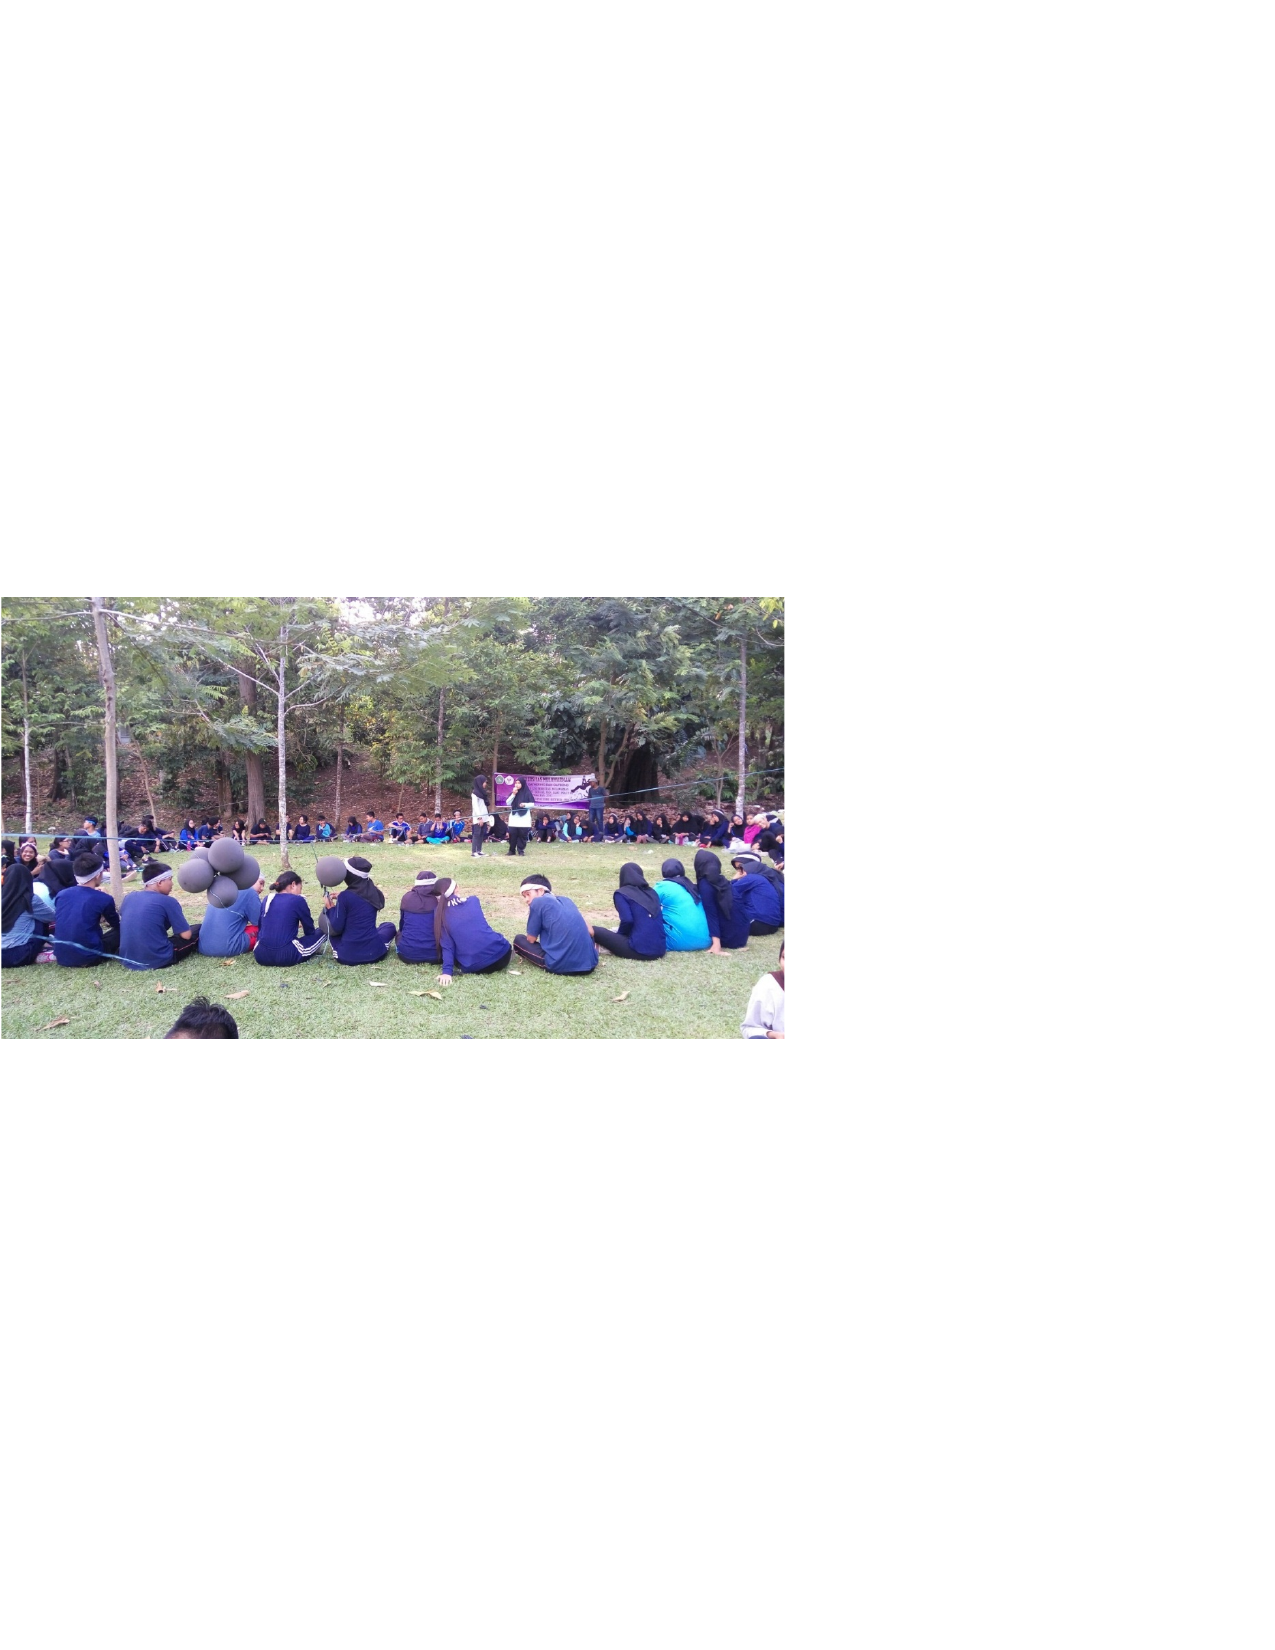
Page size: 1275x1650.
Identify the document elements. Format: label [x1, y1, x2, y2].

picture [0, 597, 784, 1038]
